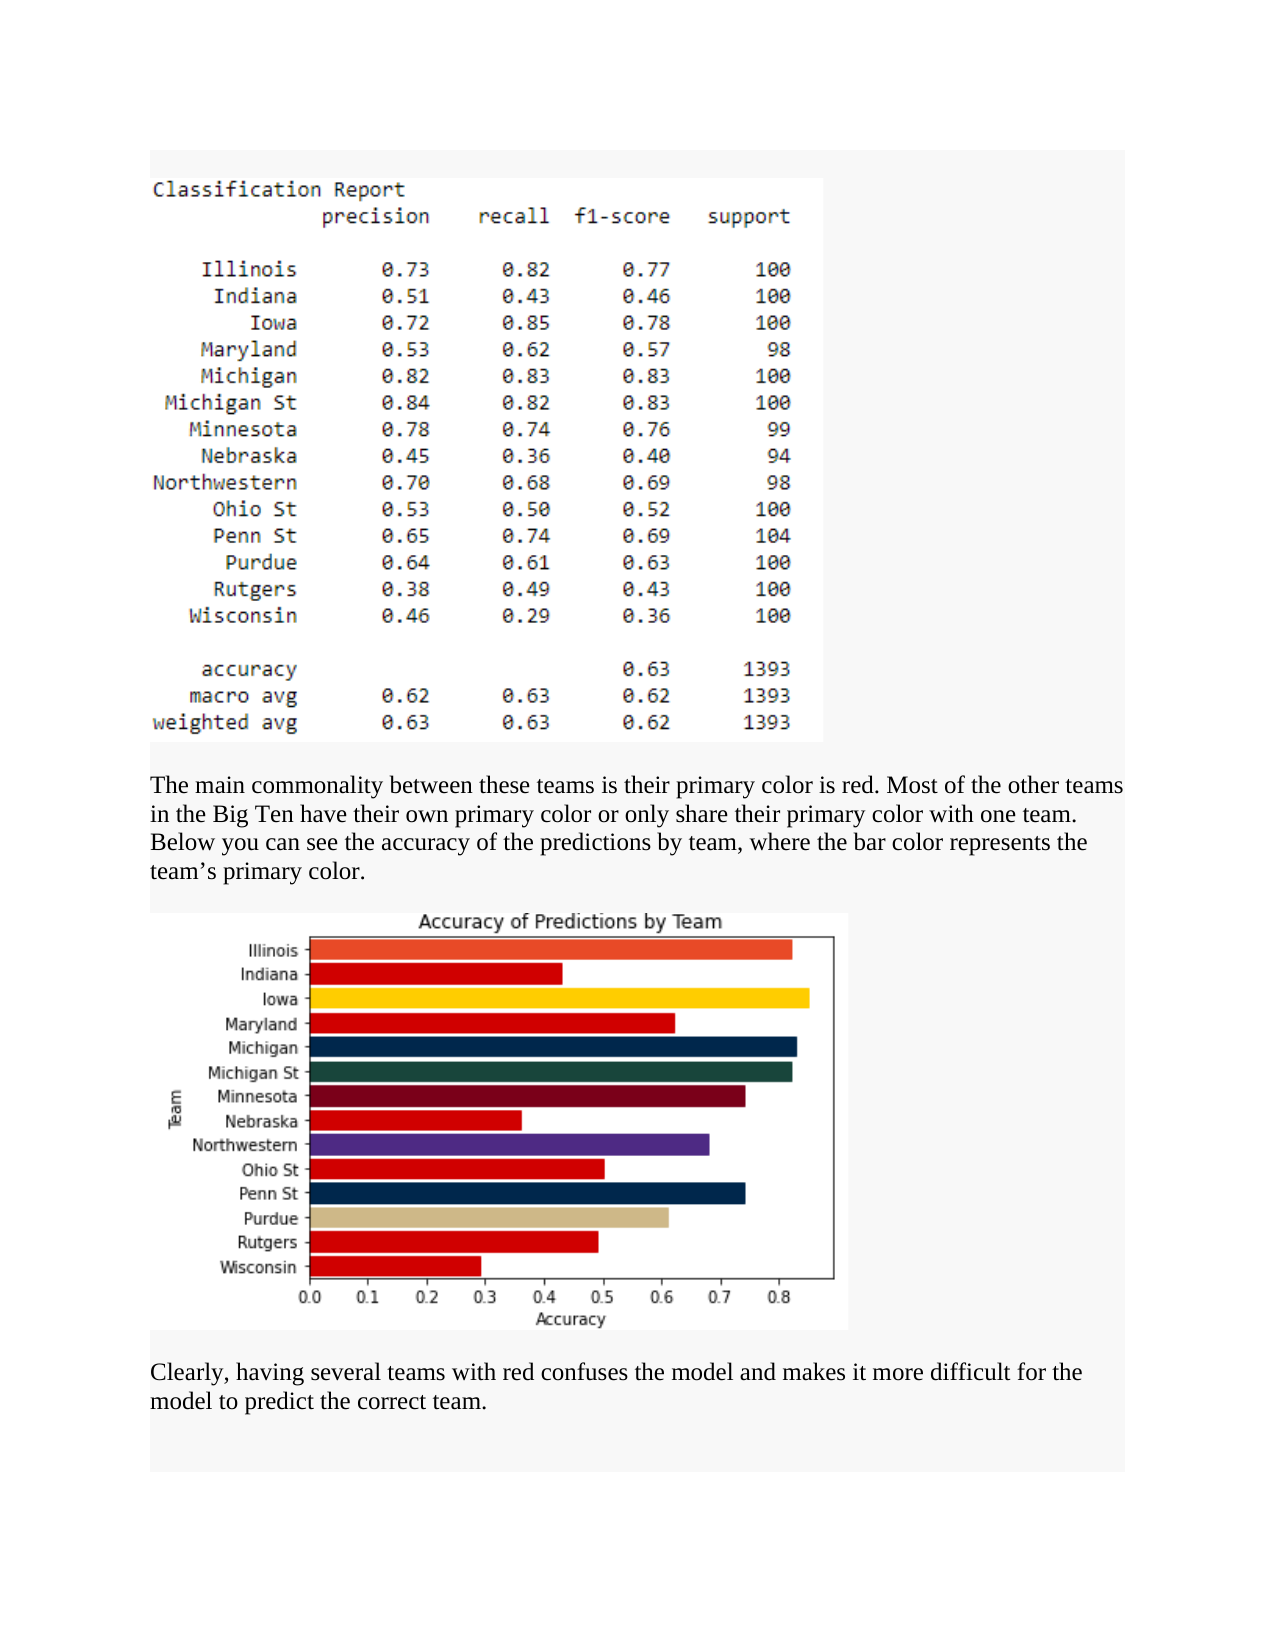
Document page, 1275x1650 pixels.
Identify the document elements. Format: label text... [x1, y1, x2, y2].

text Clearly, having several teams with red confuses the model and makes it more difficult for the model to predict the correct team. [150, 1357, 1125, 1443]
picture [150, 178, 824, 742]
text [150, 150, 1125, 741]
picture [150, 913, 849, 1330]
text The main commonality between these teams is their primary color is red. Most of the other teams in the Big Ten have their own primary color or only share their primary color with one team. Below you can see the accuracy of the predictions by team, where the bar color represents the team’s primary color. [150, 770, 1125, 885]
